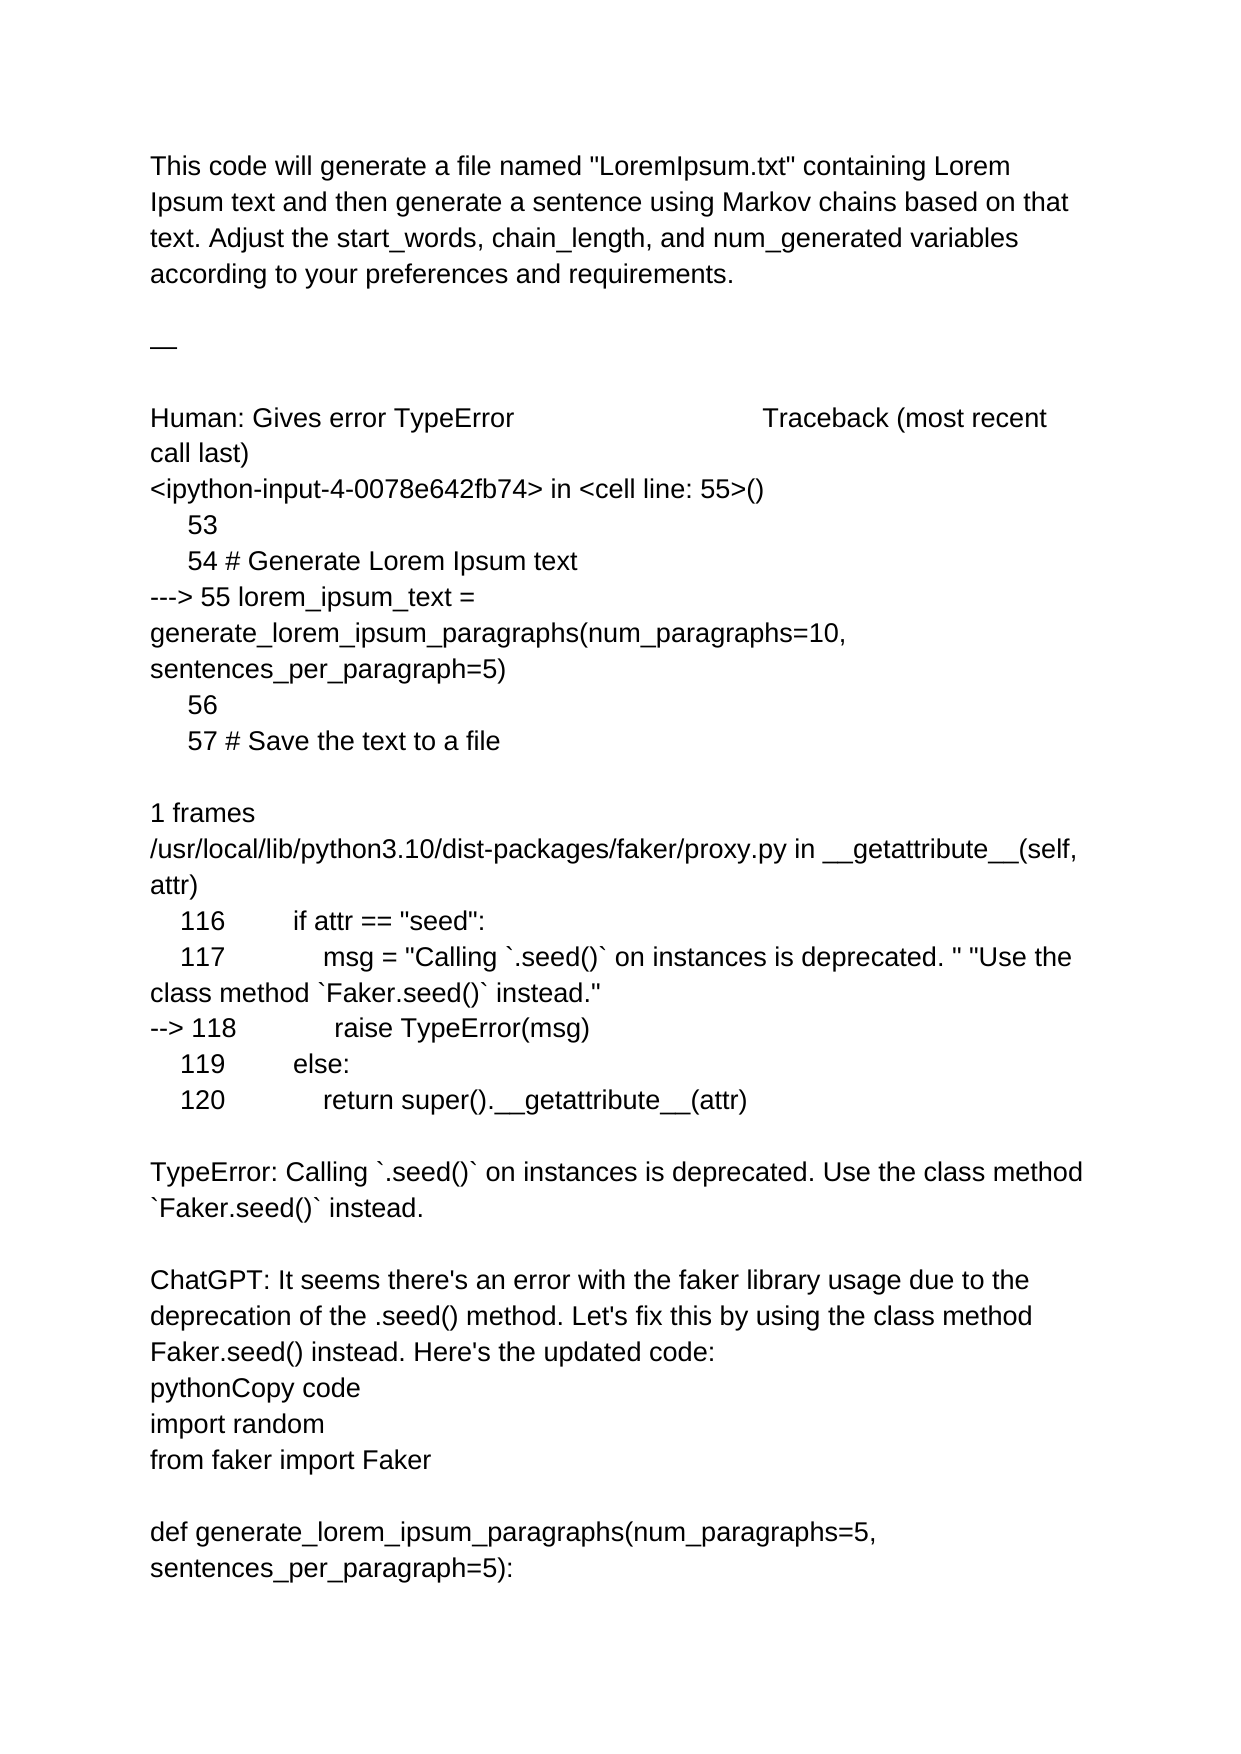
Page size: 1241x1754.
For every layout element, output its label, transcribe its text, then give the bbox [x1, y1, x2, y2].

text 53 [150, 509, 1090, 541]
text TypeError: Calling `.seed()` on instances is deprecated. Use the class method `Faker.seed()` instead. [150, 1156, 1090, 1223]
text 116 if attr == "seed": [150, 905, 1090, 936]
text def generate_lorem_ipsum_paragraphs(num_paragraphs=5, sentences_per_paragraph=5): [150, 1516, 1090, 1583]
text ChatGPT: It seems there's an error with the faker library usage due to the deprecation of the .seed() method. Let's fix this by using the class method Faker.seed() instead. Here's the updated code: [150, 1264, 1090, 1367]
text from faker import Faker [150, 1444, 1090, 1475]
text This code will generate a file named "LoremIpsum.txt" containing Lorem Ipsum text and then generate a sentence using Markov chains based on that text. Adjust the start_words, chain_length, and num_generated variables according to your preferences and requirements. [150, 150, 1090, 289]
text --> 118 raise TypeError(msg) [150, 1012, 1090, 1044]
text /usr/local/lib/python3.10/dist-packages/faker/proxy.py in __getattribute__(self, attr) [150, 833, 1090, 900]
text 117 msg = "Calling `.seed()` on instances is deprecated. " "Use the class method `Faker.seed()` instead." [150, 941, 1090, 1008]
text import random [150, 1408, 1090, 1439]
text pythonCopy code [150, 1372, 1090, 1403]
text 1 frames [150, 797, 1090, 828]
text Human: Gives error TypeError Traceback (most recent call last) [150, 402, 1090, 469]
text ---> 55 lorem_ipsum_text = generate_lorem_ipsum_paragraphs(num_paragraphs=10, sentences_per_paragraph=5) [150, 581, 1090, 684]
text — [150, 330, 1090, 361]
text 56 [150, 689, 1090, 720]
text 57 # Save the text to a file [150, 725, 1090, 756]
text 54 # Generate Lorem Ipsum text [150, 545, 1090, 577]
text 119 else: [150, 1048, 1090, 1080]
text 120 return super().__getattribute__(attr) [150, 1084, 1090, 1116]
text <ipython-input-4-0078e642fb74> in <cell line: 55>() [150, 473, 1090, 505]
